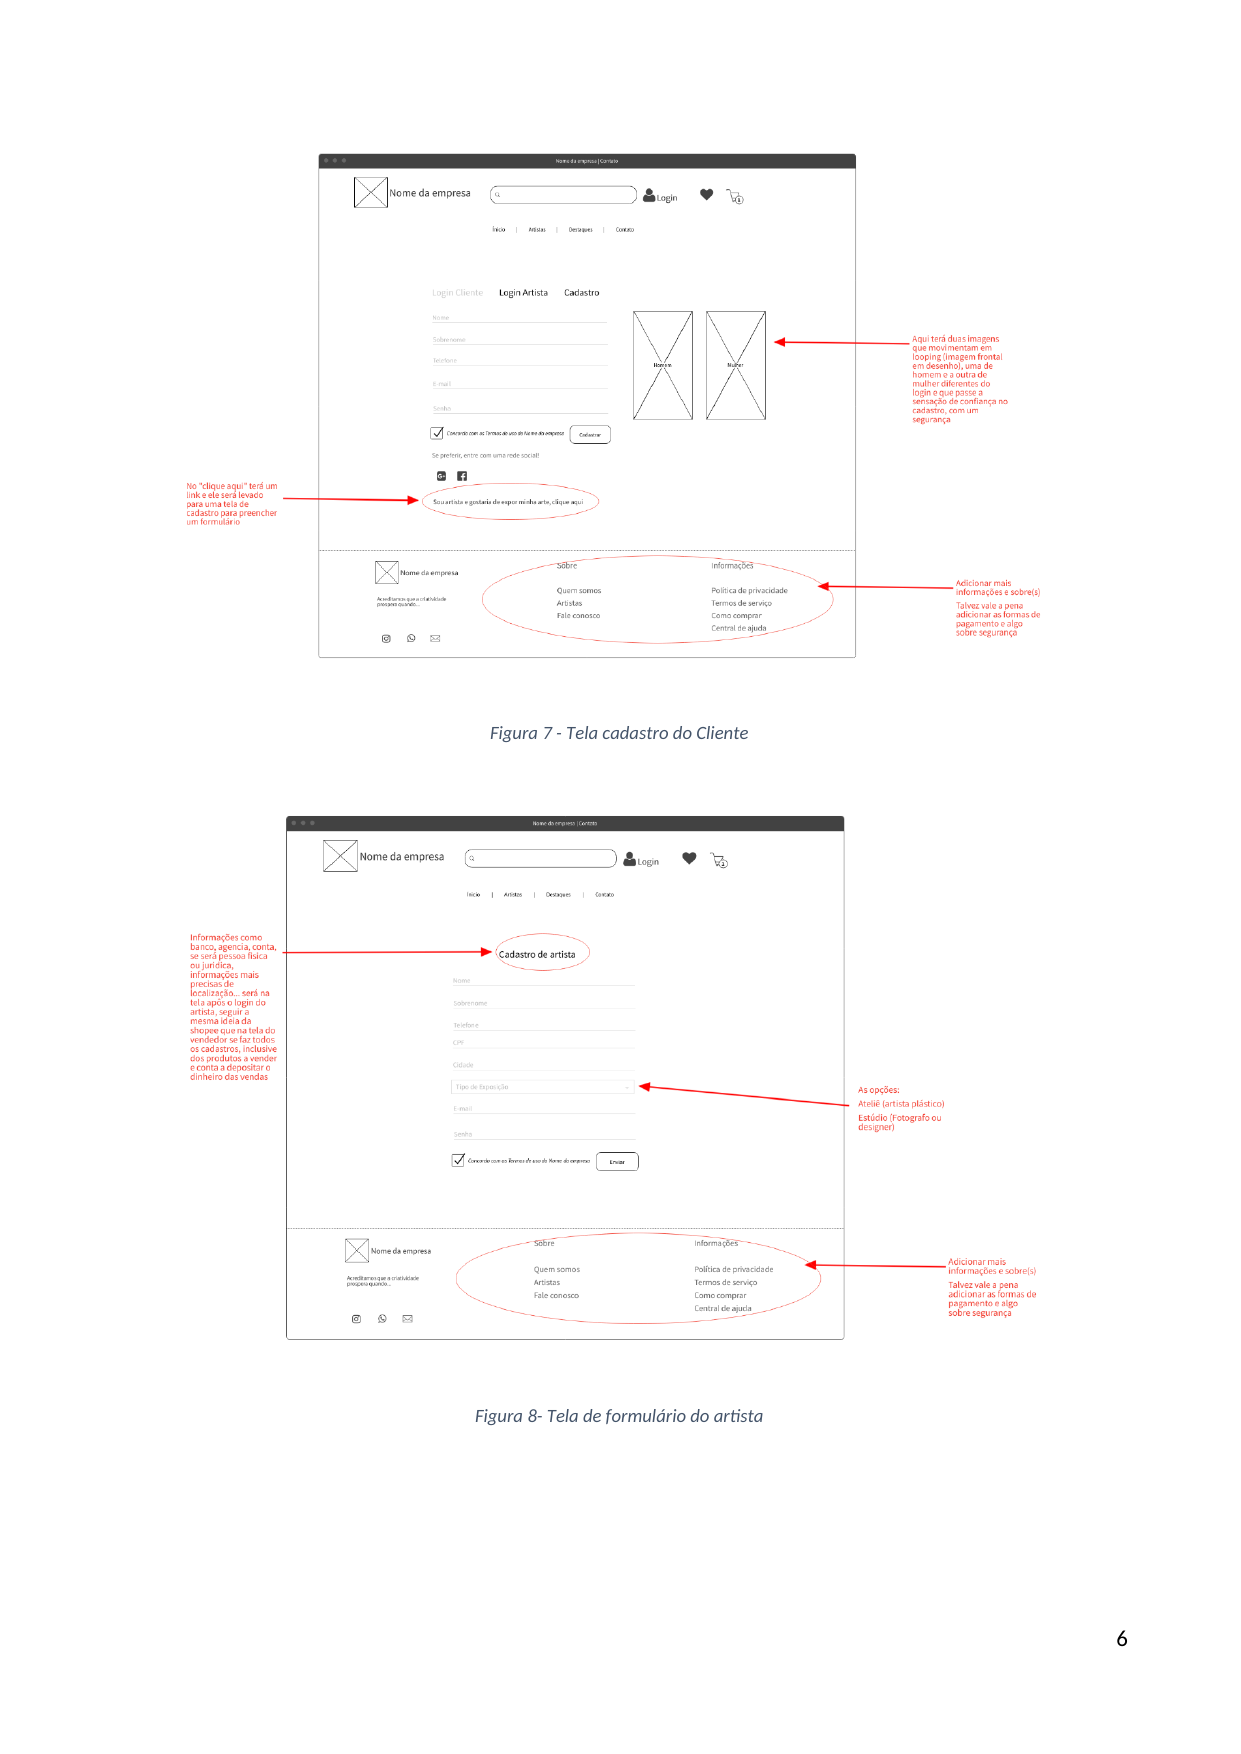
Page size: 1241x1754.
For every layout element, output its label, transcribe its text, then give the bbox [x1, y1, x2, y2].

picture [172, 811, 1069, 1385]
picture [168, 150, 1072, 702]
